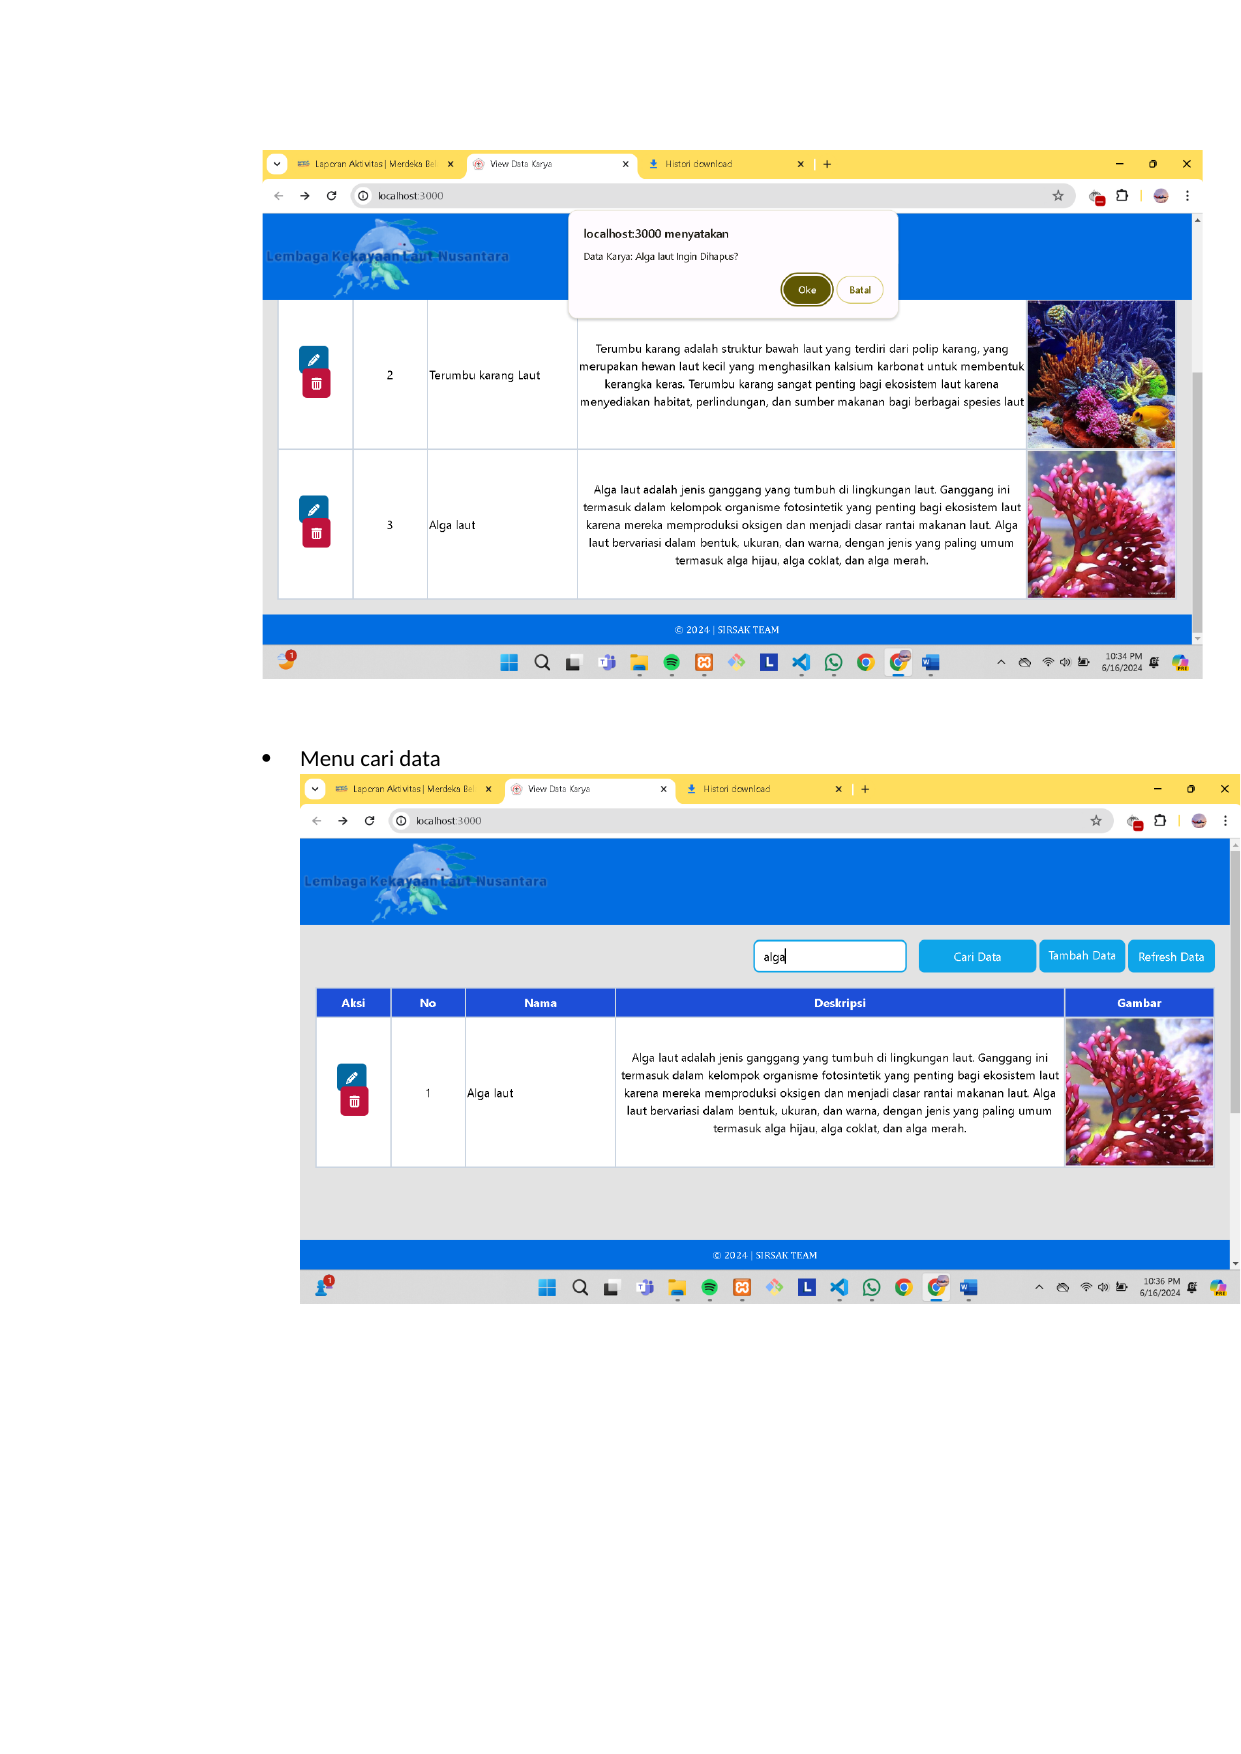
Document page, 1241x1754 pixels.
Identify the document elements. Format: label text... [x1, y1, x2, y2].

list Menu cari data [262, 744, 1090, 772]
picture [300, 774, 1241, 1304]
picture [262, 150, 1203, 679]
